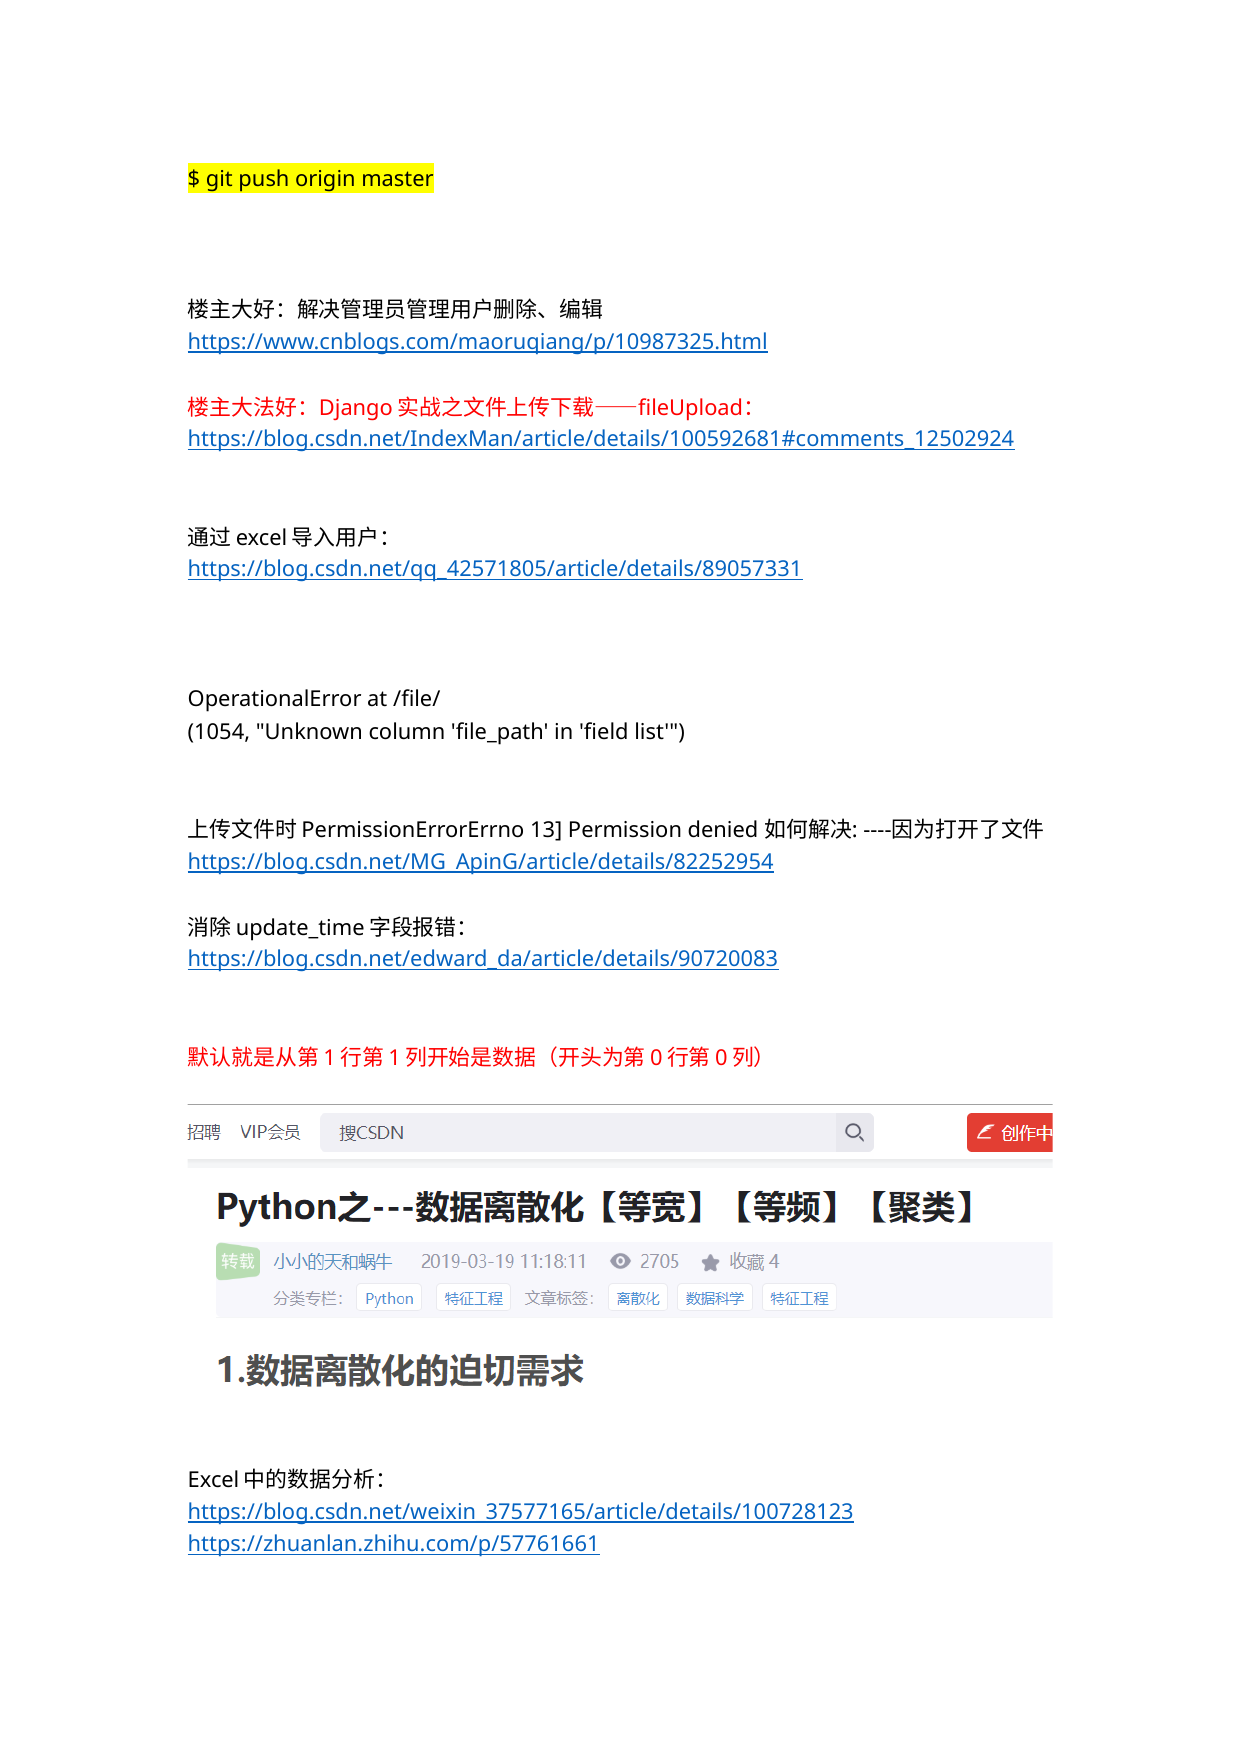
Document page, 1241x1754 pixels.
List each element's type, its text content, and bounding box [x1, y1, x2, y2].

text OperationalError at /file/ [187, 682, 1053, 714]
text https://www.cnblogs.com/maoruqiang/p/10987325.html [187, 324, 1053, 357]
text 楼主大法好：Django实战之文件上传下载——fileUpload： [187, 389, 1053, 422]
text https://blog.csdn.net/IndexMan/article/details/100592681#comments_12502924 [187, 422, 1053, 454]
text 楼主大好：解决管理员管理用户删除、编辑 [187, 292, 1053, 324]
text 消除update_time字段报错： [187, 909, 1053, 942]
text 上传文件时PermissionErrorErrno 13] Permission denied 如何解决: ----因为打开了文件 [187, 812, 1053, 844]
picture [187, 1104, 1053, 1398]
text https://blog.csdn.net/weixin_37577165/article/details/100728123 [187, 1494, 1053, 1527]
text (1054, "Unknown column 'file_path' in 'field list'") [187, 714, 1053, 747]
text Excel中的数据分析： [187, 1462, 1053, 1494]
text https://zhuanlan.zhihu.com/p/57761661 [187, 1527, 1053, 1559]
text https://blog.csdn.net/edward_da/article/details/90720083 [187, 942, 1053, 974]
text https://blog.csdn.net/MG_ApinG/article/details/82252954 [187, 844, 1053, 877]
text 通过excel导入用户： [187, 519, 1053, 552]
text https://blog.csdn.net/qq_42571805/article/details/89057331 [187, 552, 1053, 584]
text 默认就是从第1行第1列开始是数据（开头为第0行第0列） [187, 1039, 1053, 1072]
text $ git push origin master [187, 162, 1053, 194]
